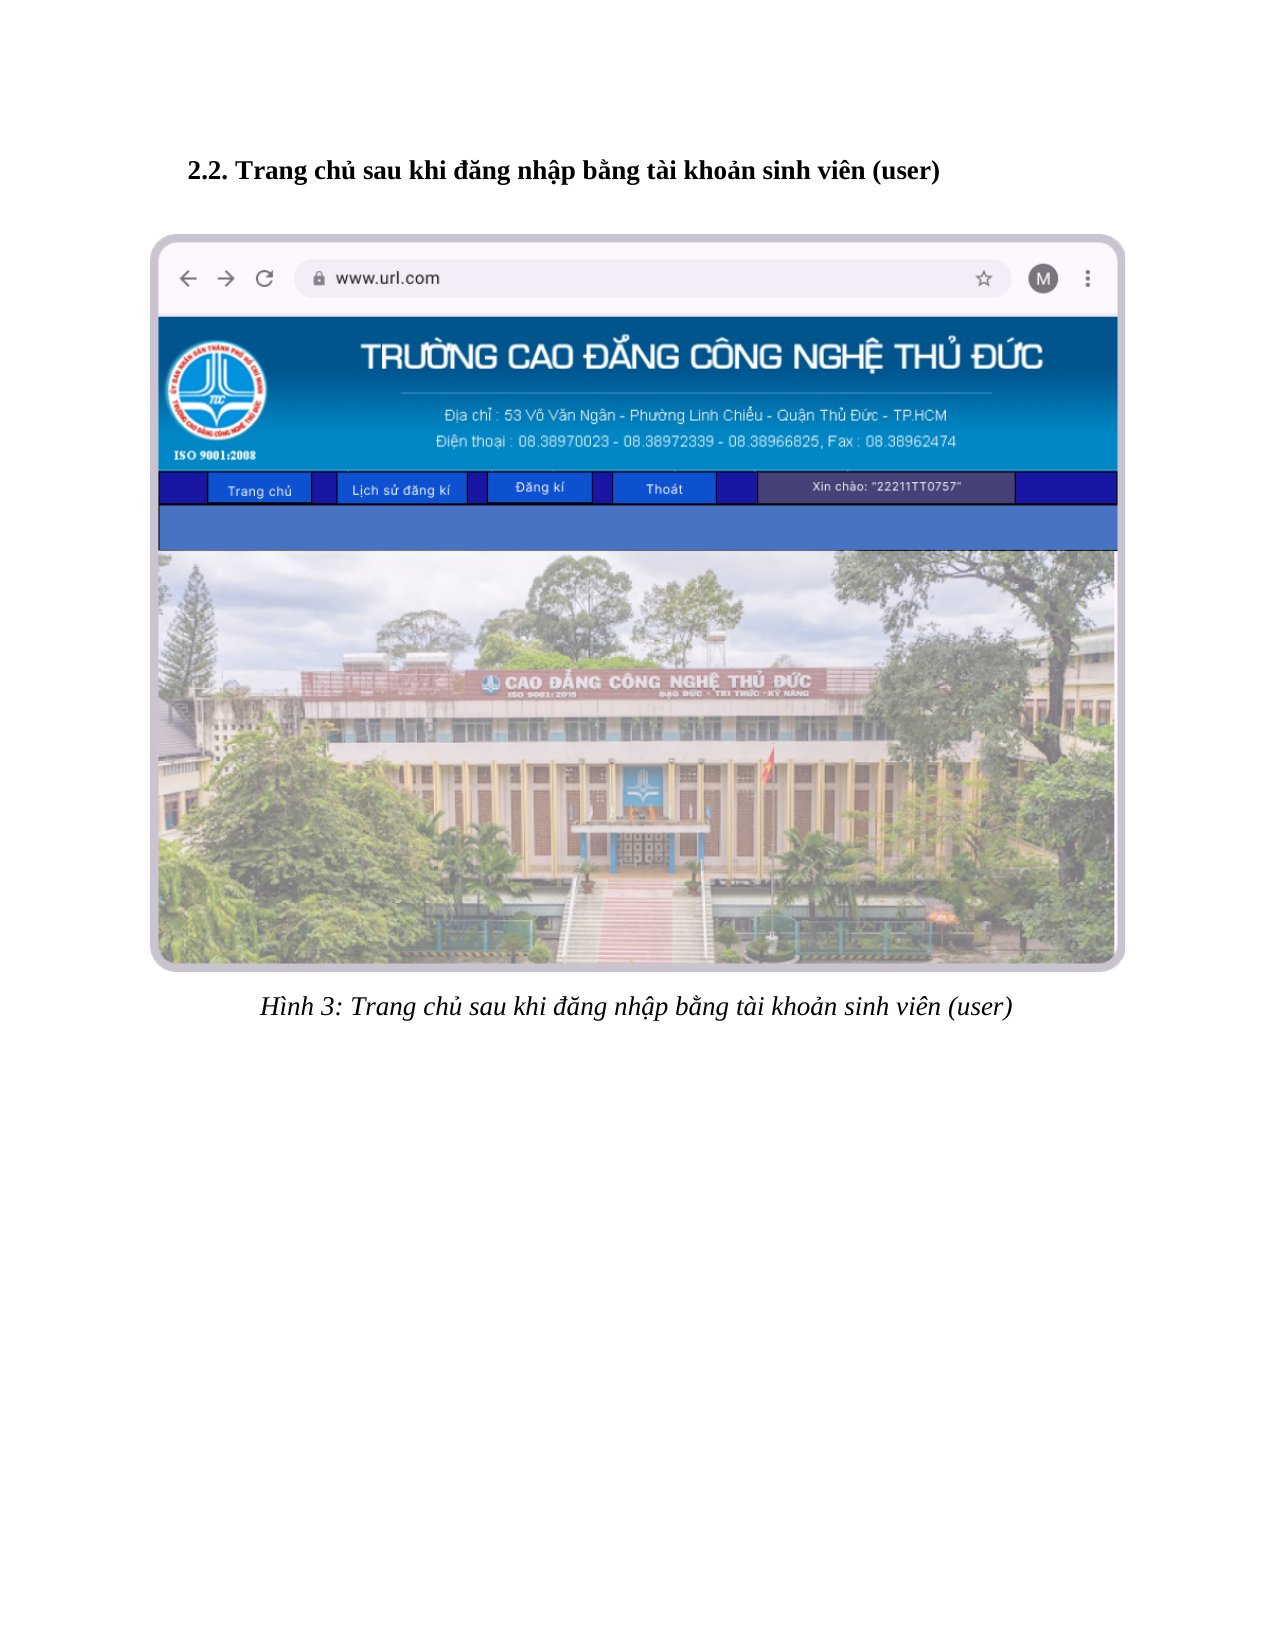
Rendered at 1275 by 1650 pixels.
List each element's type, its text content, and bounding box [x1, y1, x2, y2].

subtitle Trang chủ sau khi đăng nhập bằng tài khoản sinh viên (user) [187, 154, 1125, 185]
picture [150, 234, 1125, 972]
text Hình 3: Trang chủ sau khi đăng nhập bằng tài khoản sinh viên (user) [150, 990, 1125, 1021]
